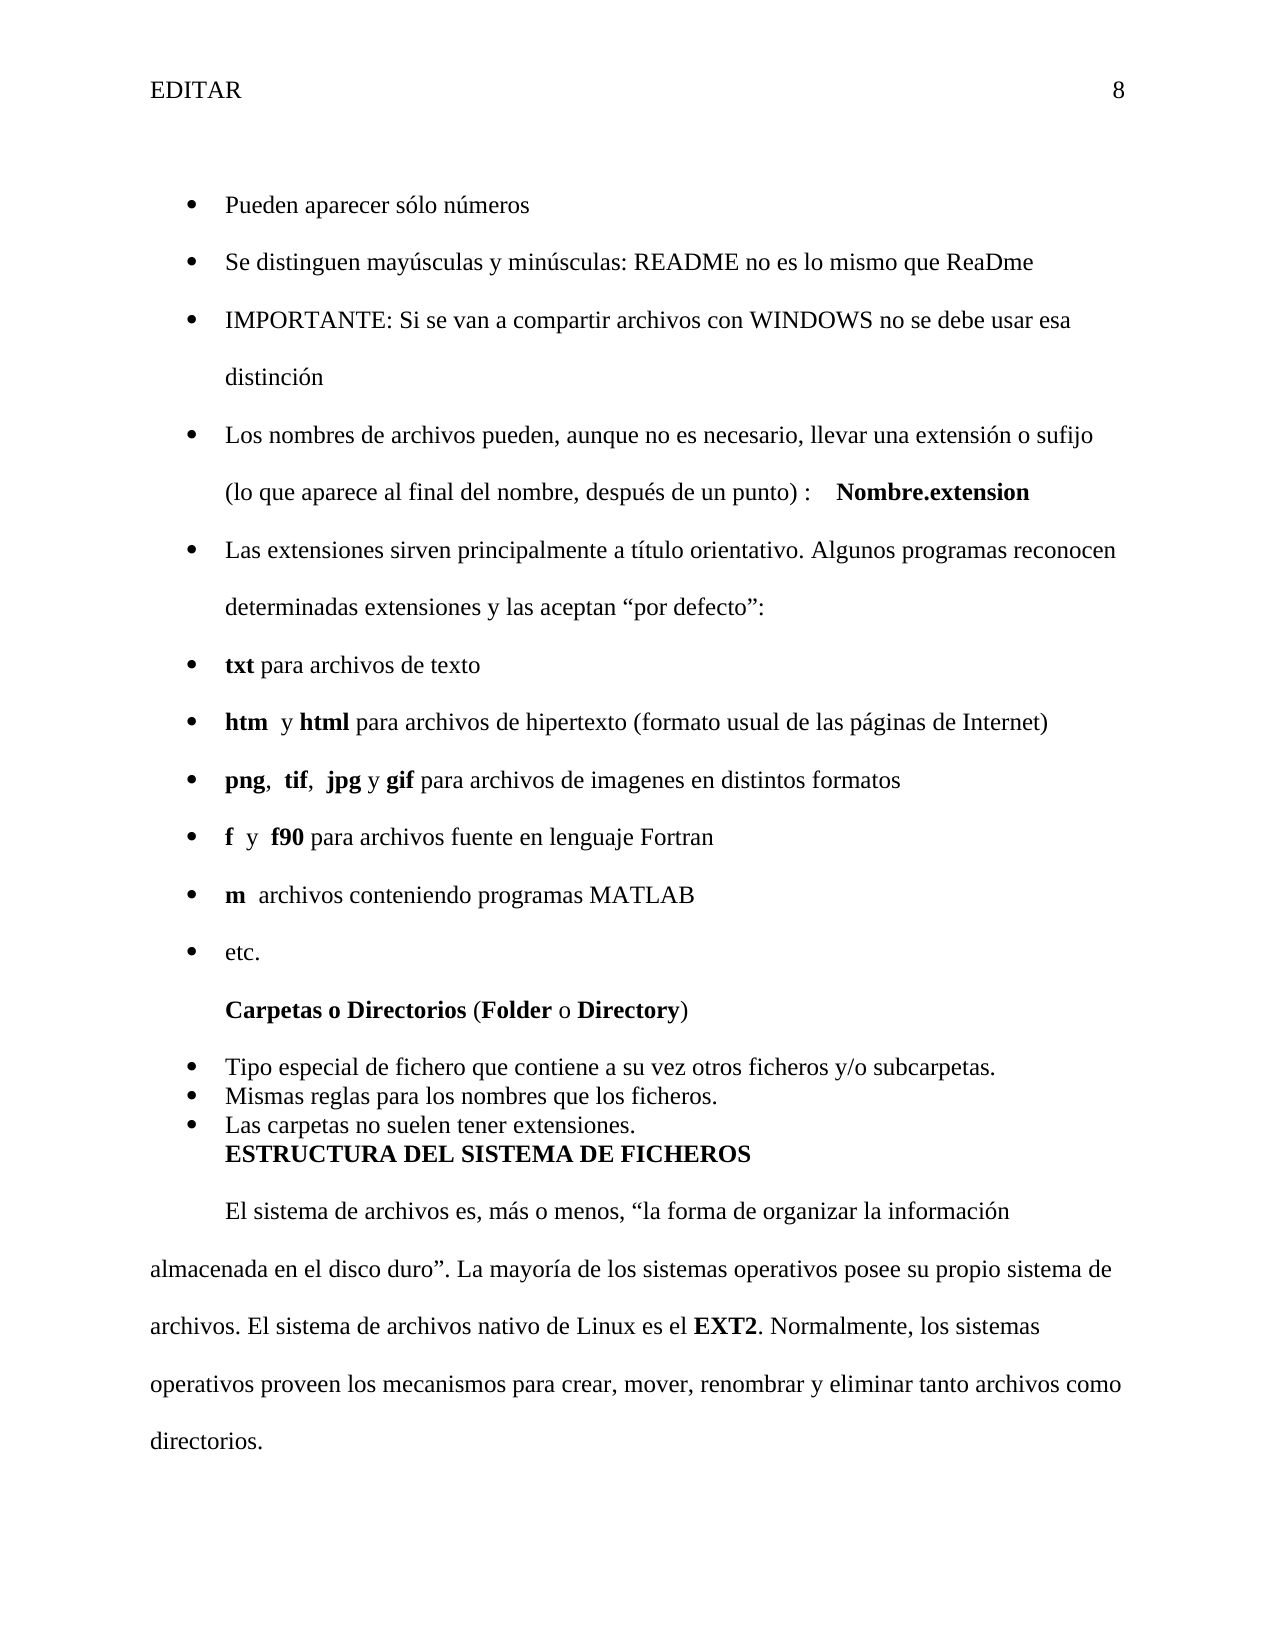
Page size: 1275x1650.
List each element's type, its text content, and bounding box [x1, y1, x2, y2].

list IMPORTANTE: Si se van a compartir archivos con WINDOWS no se debe usar esa distinción [187, 305, 1125, 391]
list Las extensiones sirven principalmente a título orientativo. Algunos programas reconocen determinadas extensiones y las aceptan “por defecto”: [187, 535, 1125, 621]
list htm y html para archivos de hipertexto (formato usual de las páginas de Internet) [187, 707, 1125, 736]
list png, tif, jpg y gif para archivos de imagenes en distintos formatos [187, 765, 1125, 794]
text ESTRUCTURA DEL SISTEMA DE FICHEROS [150, 1139, 1125, 1167]
text El sistema de archivos es, más o menos, “la forma de organizar la información almacenada en el disco duro”. La mayoría de los sistemas operativos posee su propio sistema de archivos. El sistema de archivos nativo de Linux es el EXT2. Normalmente, los sistemas operativos proveen los mecanismos para crear, mover, renombrar y eliminar tanto archivos como directorios. [150, 1196, 1125, 1455]
list f y f90 para archivos fuente en lenguaje Fortran [187, 822, 1125, 851]
list Los nombres de archivos pueden, aunque no es necesario, llevar una extensión o sufijo (lo que aparece al final del nombre, después de un punto) : Nombre.extension [187, 420, 1125, 506]
list Pueden aparecer sólo números [187, 190, 1125, 219]
text Carpetas o Directorios (Folder o Directory) [150, 995, 1125, 1024]
list m archivos conteniendo programas MATLAB [187, 880, 1125, 909]
list Las carpetas no suelen tener extensiones. [187, 1110, 1125, 1139]
list Se distinguen mayúsculas y minúsculas: README no es lo mismo que ReaDme [187, 247, 1125, 276]
list etc. [187, 937, 1125, 966]
list txt para archivos de texto [187, 650, 1125, 679]
list Tipo especial de fichero que contiene a su vez otros ficheros y/o subcarpetas. [187, 1052, 1125, 1081]
list Mismas reglas para los nombres que los ficheros. [187, 1081, 1125, 1110]
